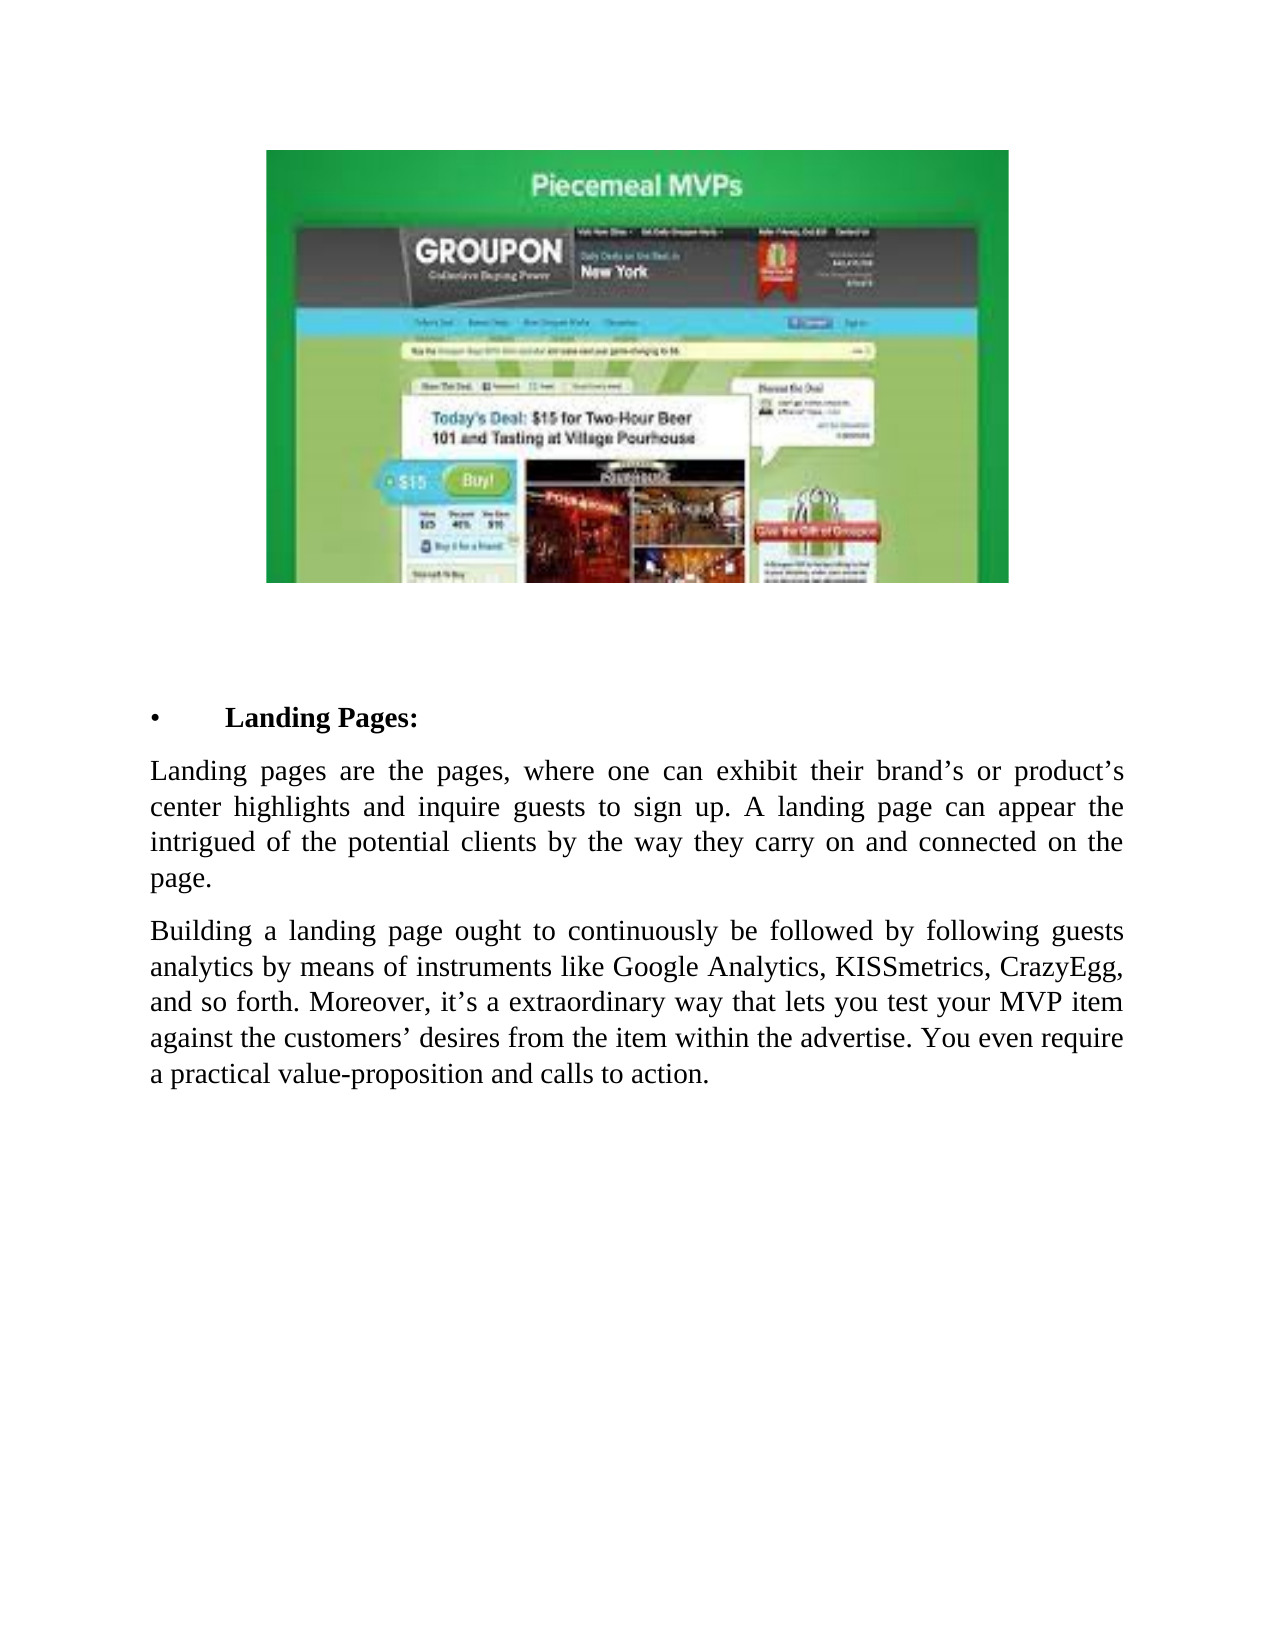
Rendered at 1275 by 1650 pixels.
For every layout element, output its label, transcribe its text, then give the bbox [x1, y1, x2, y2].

text Building a landing page ought to continuously be followed by following guests analytics by means of instruments like Google Analytics, KISSmetrics, CrazyEgg, and so forth. Moreover, it’s a extraordinary way that lets you test your MVP item against the customers’ desires from the item within the advertise. You even require a practical value-proposition and calls to action. [150, 913, 1125, 1090]
text Landing pages are the pages, where one can exhibit their brand’s or product’s center highlights and inquire guests to sign up. A landing page can appear the intrigued of the potential clients by the way they carry on and connected on the page. [150, 753, 1125, 894]
text • Landing Pages: [150, 700, 1125, 734]
picture [266, 150, 1009, 583]
